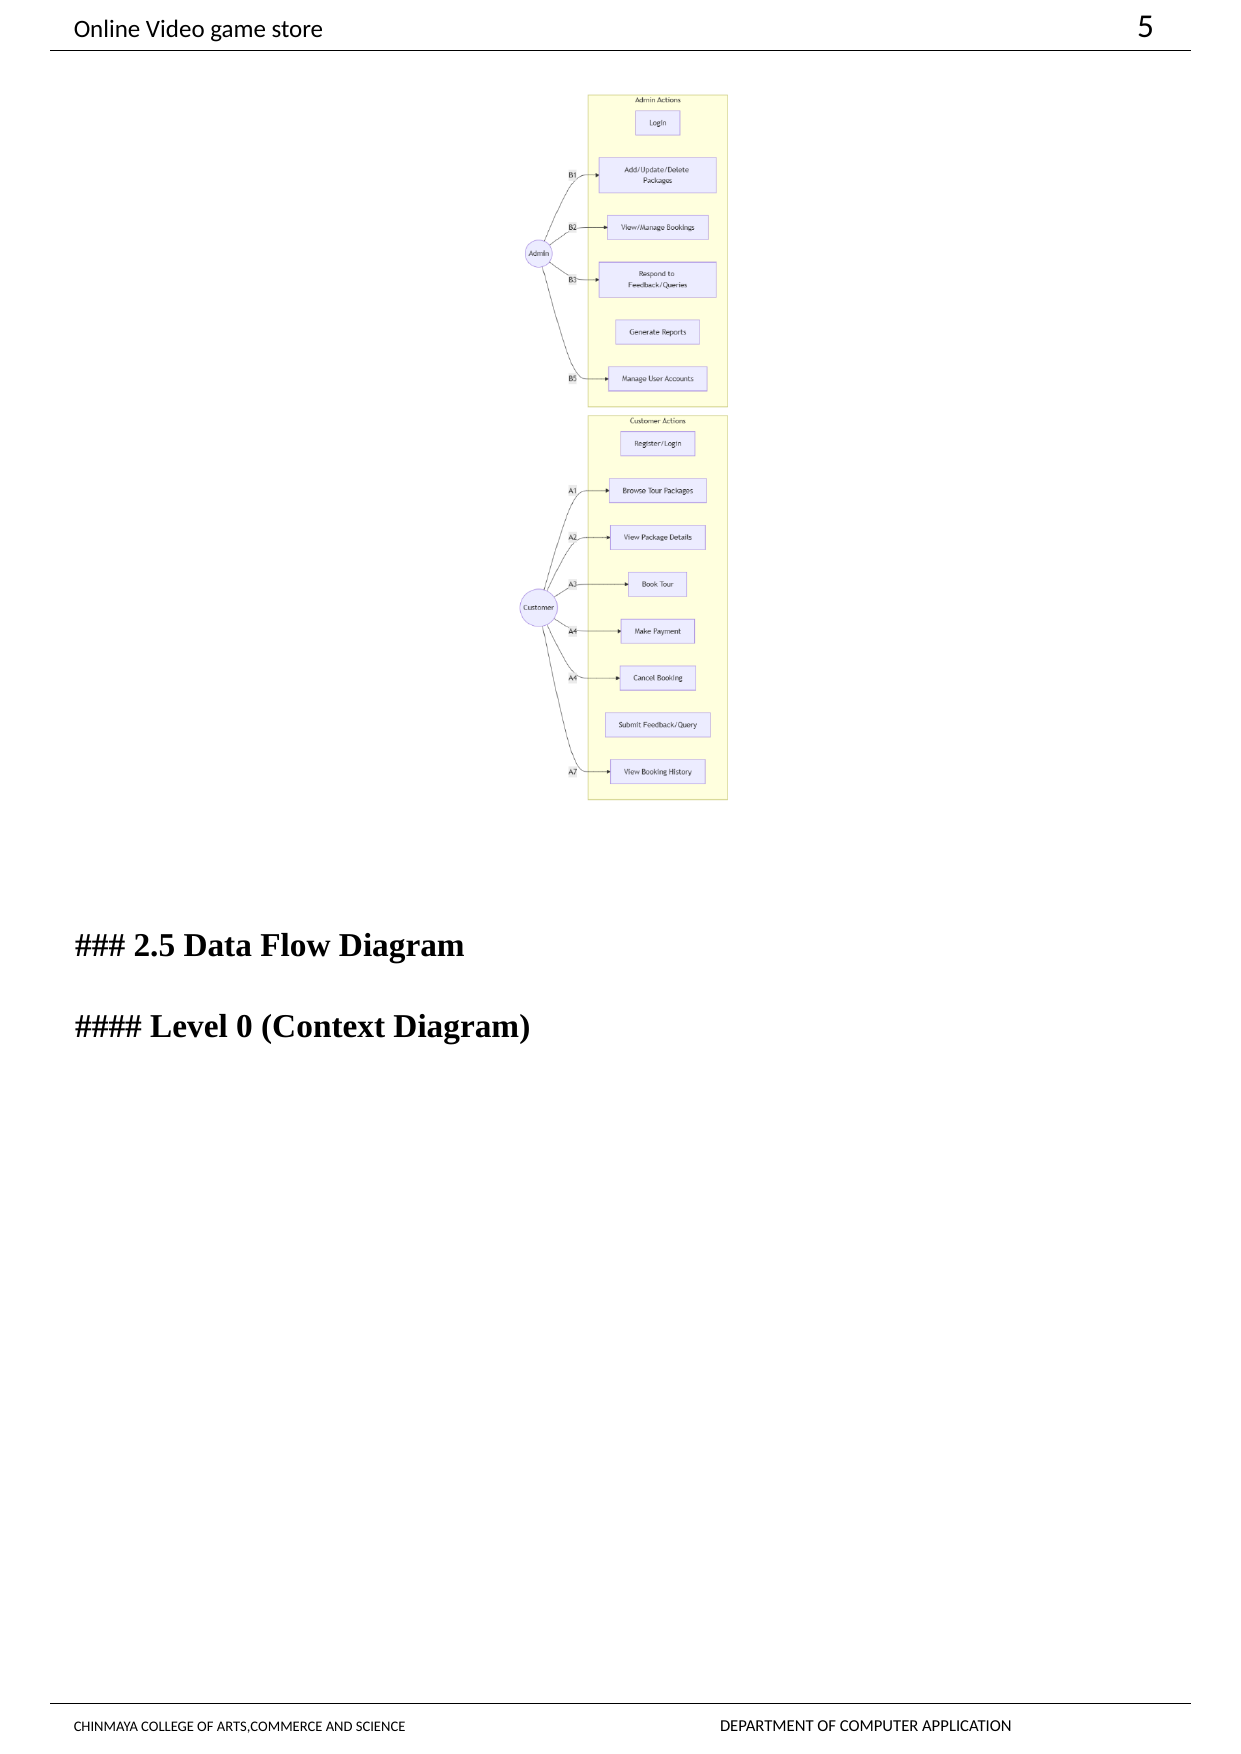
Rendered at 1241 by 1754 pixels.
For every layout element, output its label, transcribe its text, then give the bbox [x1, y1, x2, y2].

picture [75, 91, 1172, 803]
text ### 2.5 Data Flow Diagram [75, 926, 1172, 964]
text #### Level 0 (Context Diagram) [75, 1006, 1172, 1045]
